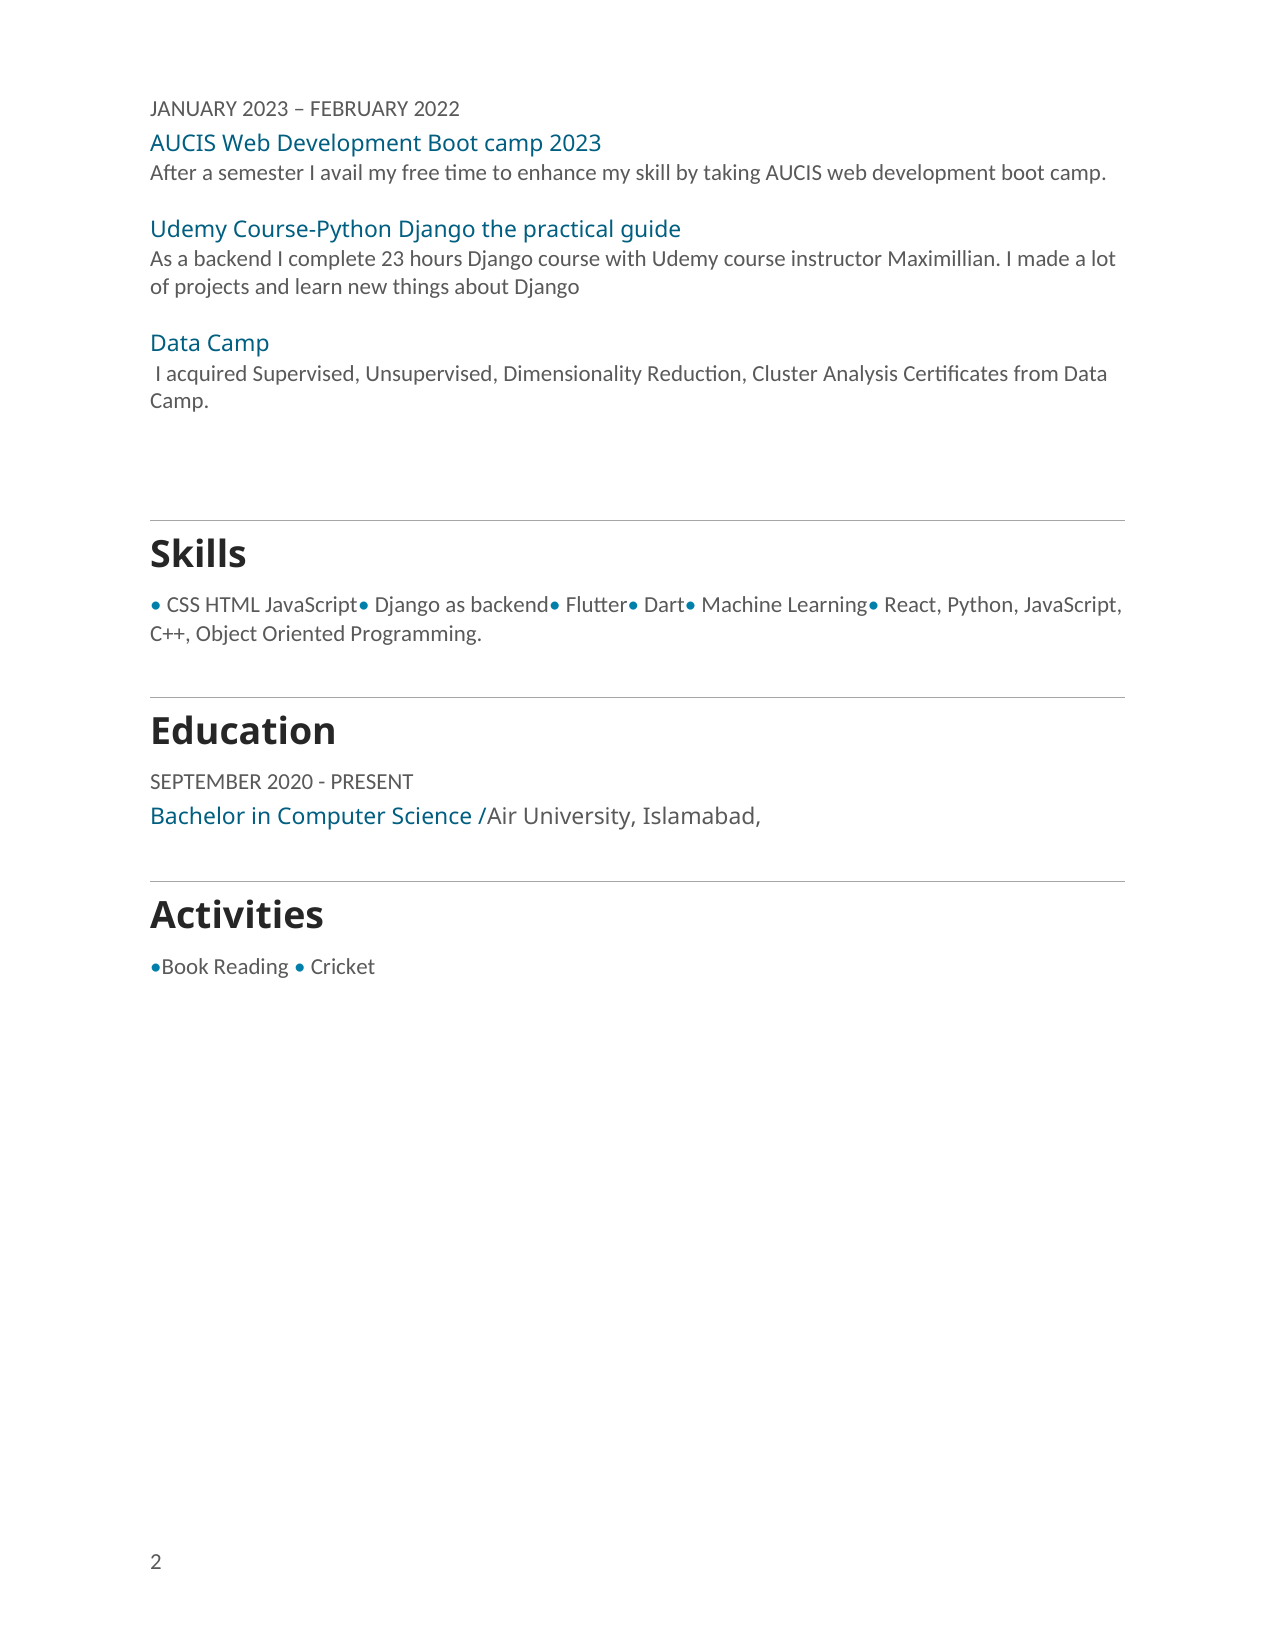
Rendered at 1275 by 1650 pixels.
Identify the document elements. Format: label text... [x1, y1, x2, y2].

text • CSS HTML JavaScript• Django as backend• Flutter• Dart• Machine Learning• React, Python, JavaScript, C++, Object Oriented Programming. [150, 591, 1125, 647]
subtitle Udemy Course-Python Django the practical guide [150, 213, 1125, 244]
text As a backend I complete 23 hours Django course with Udemy course instructor Maximillian. I made a lot of projects and learn new things about Django [150, 244, 1125, 300]
subtitle Data Camp [150, 327, 1125, 359]
text I acquired Supervised, Unsupervised, Dimensionality Reduction, Cluster Analysis Certificates from Data Camp. [150, 359, 1125, 415]
subtitle Education [150, 698, 1125, 755]
subtitle JanuarY 2023 – FeBruary 2022 [150, 94, 1125, 122]
text •Book Reading • Cricket [150, 952, 1125, 980]
text After a semester I avail my free time to enhance my skill by taking AUCIS web development boot camp. [150, 158, 1125, 186]
subtitle SepTember 2020 - Present [150, 767, 1125, 796]
subtitle Bachelor in Computer Science /Air University, Islamabad, [150, 800, 1125, 831]
subtitle AUCIS Web Development Boot camp 2023 [150, 127, 1125, 158]
